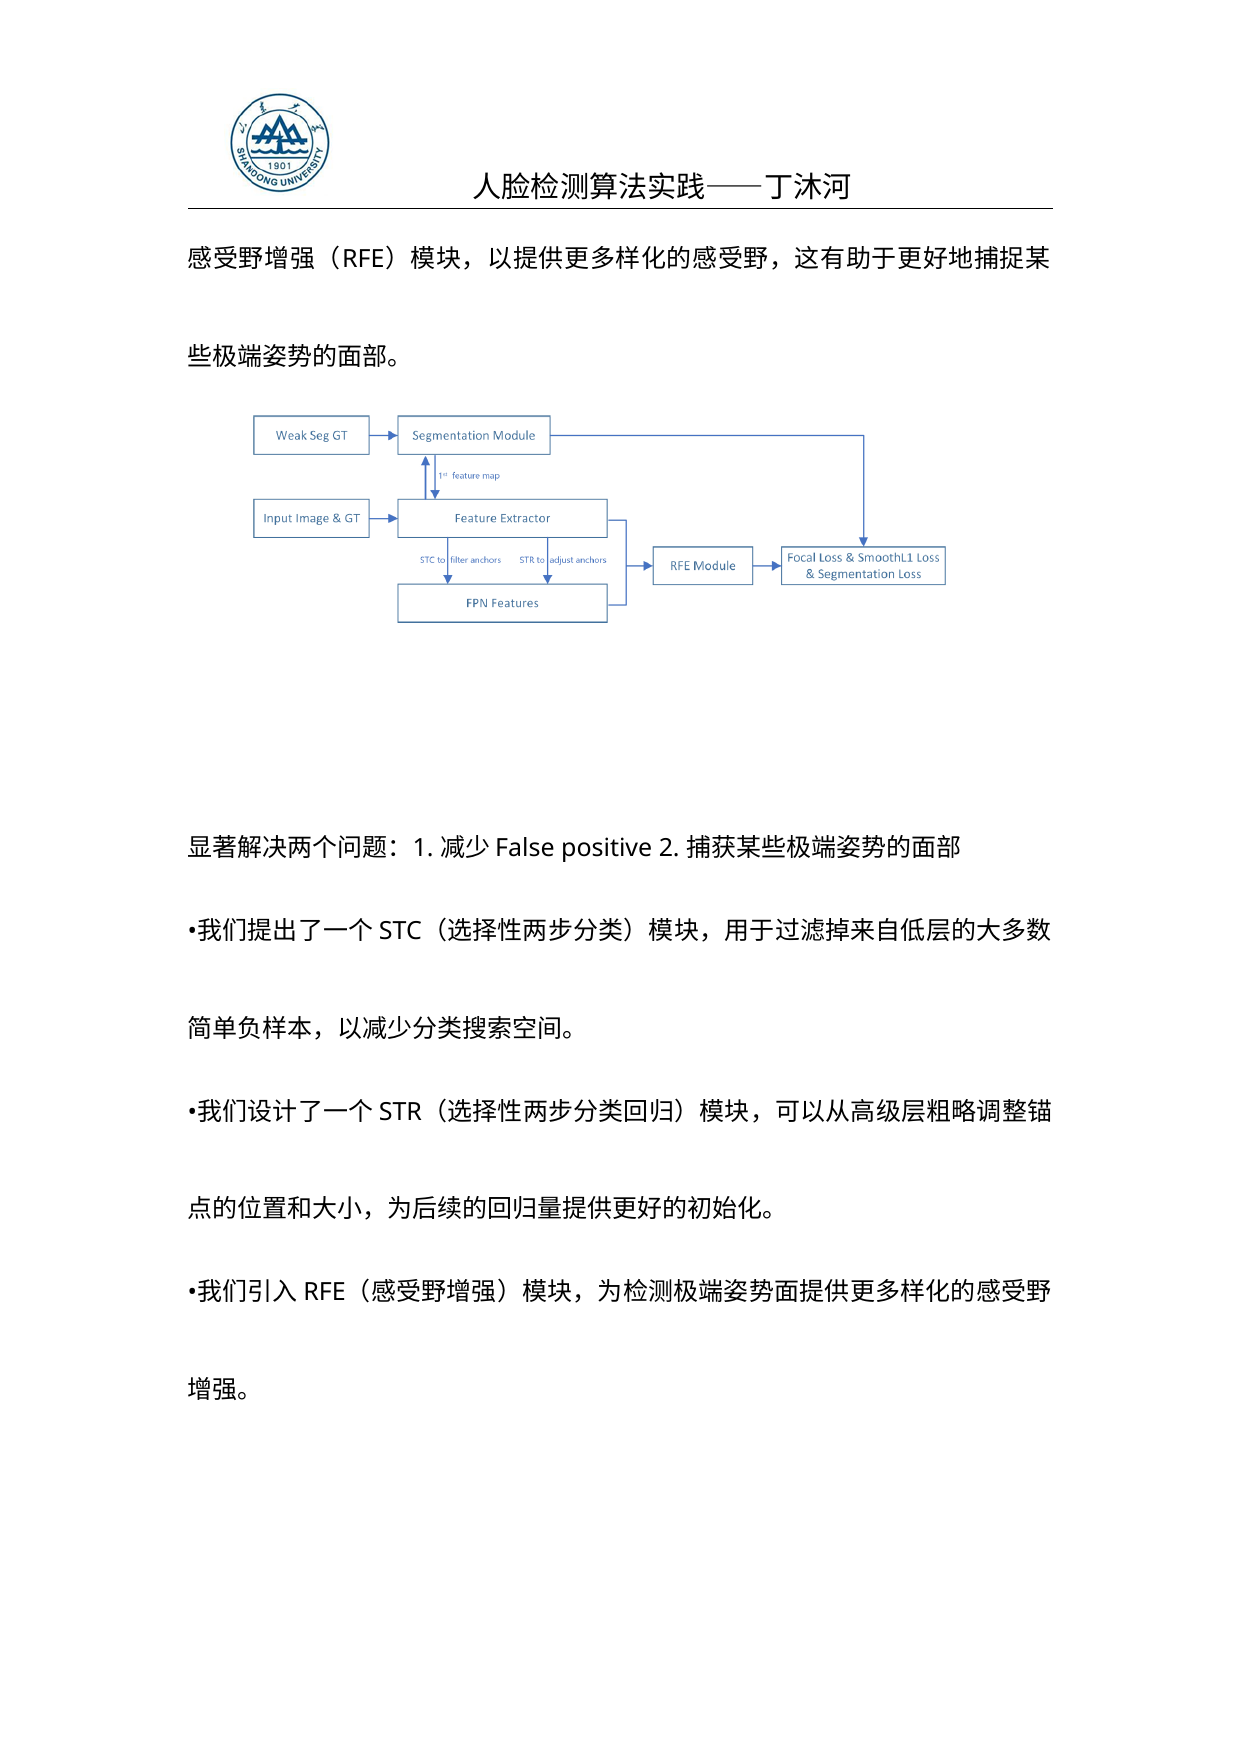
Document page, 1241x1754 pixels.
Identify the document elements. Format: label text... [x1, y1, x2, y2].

text •我们设计了一个STR（选择性两步分类回归）模块，可以从高级层粗略调整锚点的位置和大小，为后续的回归量提供更好的初始化。 [187, 1077, 1053, 1239]
text •我们提出了一个STC（选择性两步分类）模块，用于过滤掉来自低层的大多数简单负样本，以减少分类搜索空间。 [187, 896, 1053, 1059]
picture [246, 404, 994, 626]
text •我们引入RFE（感受野增强）模块，为检测极端姿势面提供更多样化的感受野增强。 [187, 1257, 1053, 1420]
picture [224, 88, 336, 197]
text 显著解决两个问题：1. 减少False positive 2. 捕获某些极端姿势的面部 [187, 813, 1053, 878]
